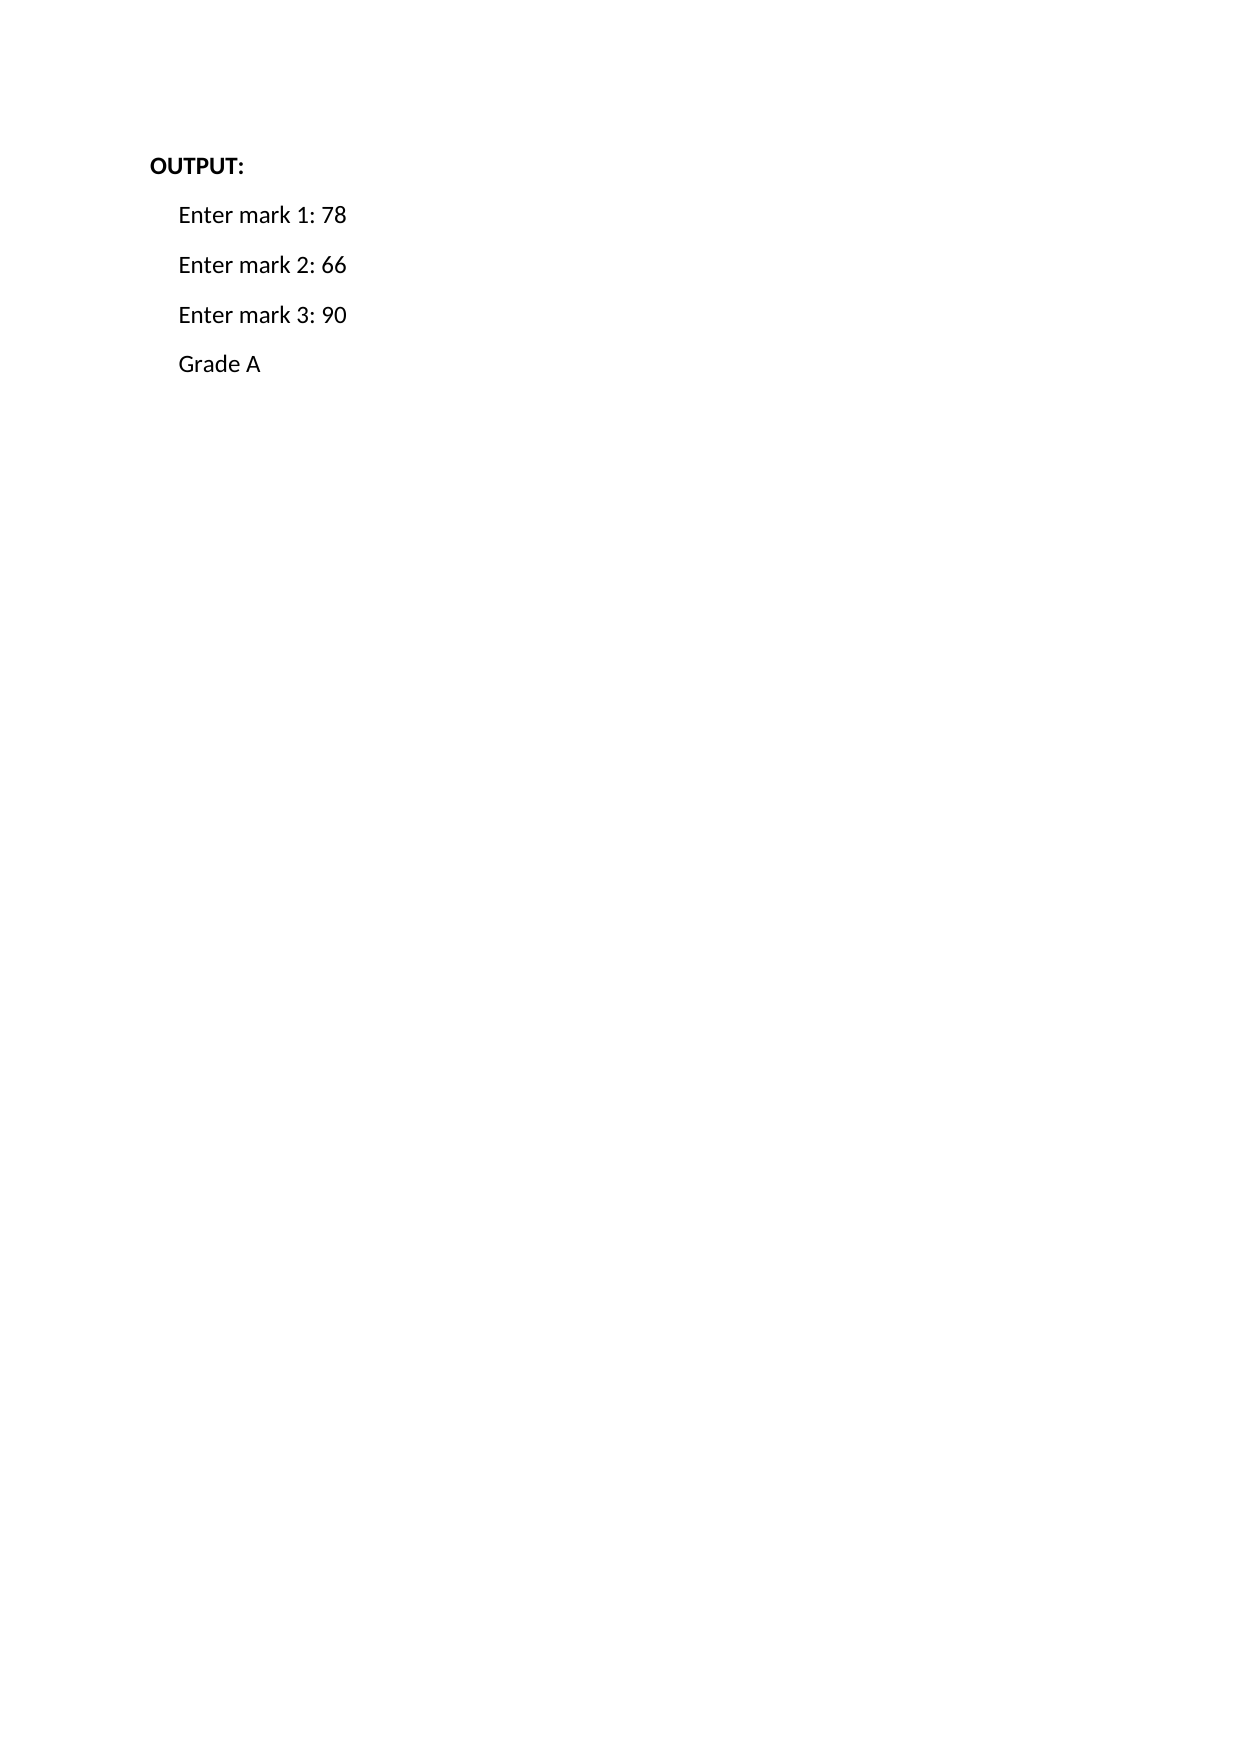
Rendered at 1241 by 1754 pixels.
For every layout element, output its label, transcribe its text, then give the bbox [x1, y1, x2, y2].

text Grade A [150, 348, 1090, 379]
text Enter mark 3: 90 [150, 299, 1090, 329]
text OUTPUT: [150, 150, 1090, 181]
text Enter mark 1: 78 [150, 199, 1090, 230]
text Enter mark 2: 66 [150, 249, 1090, 280]
